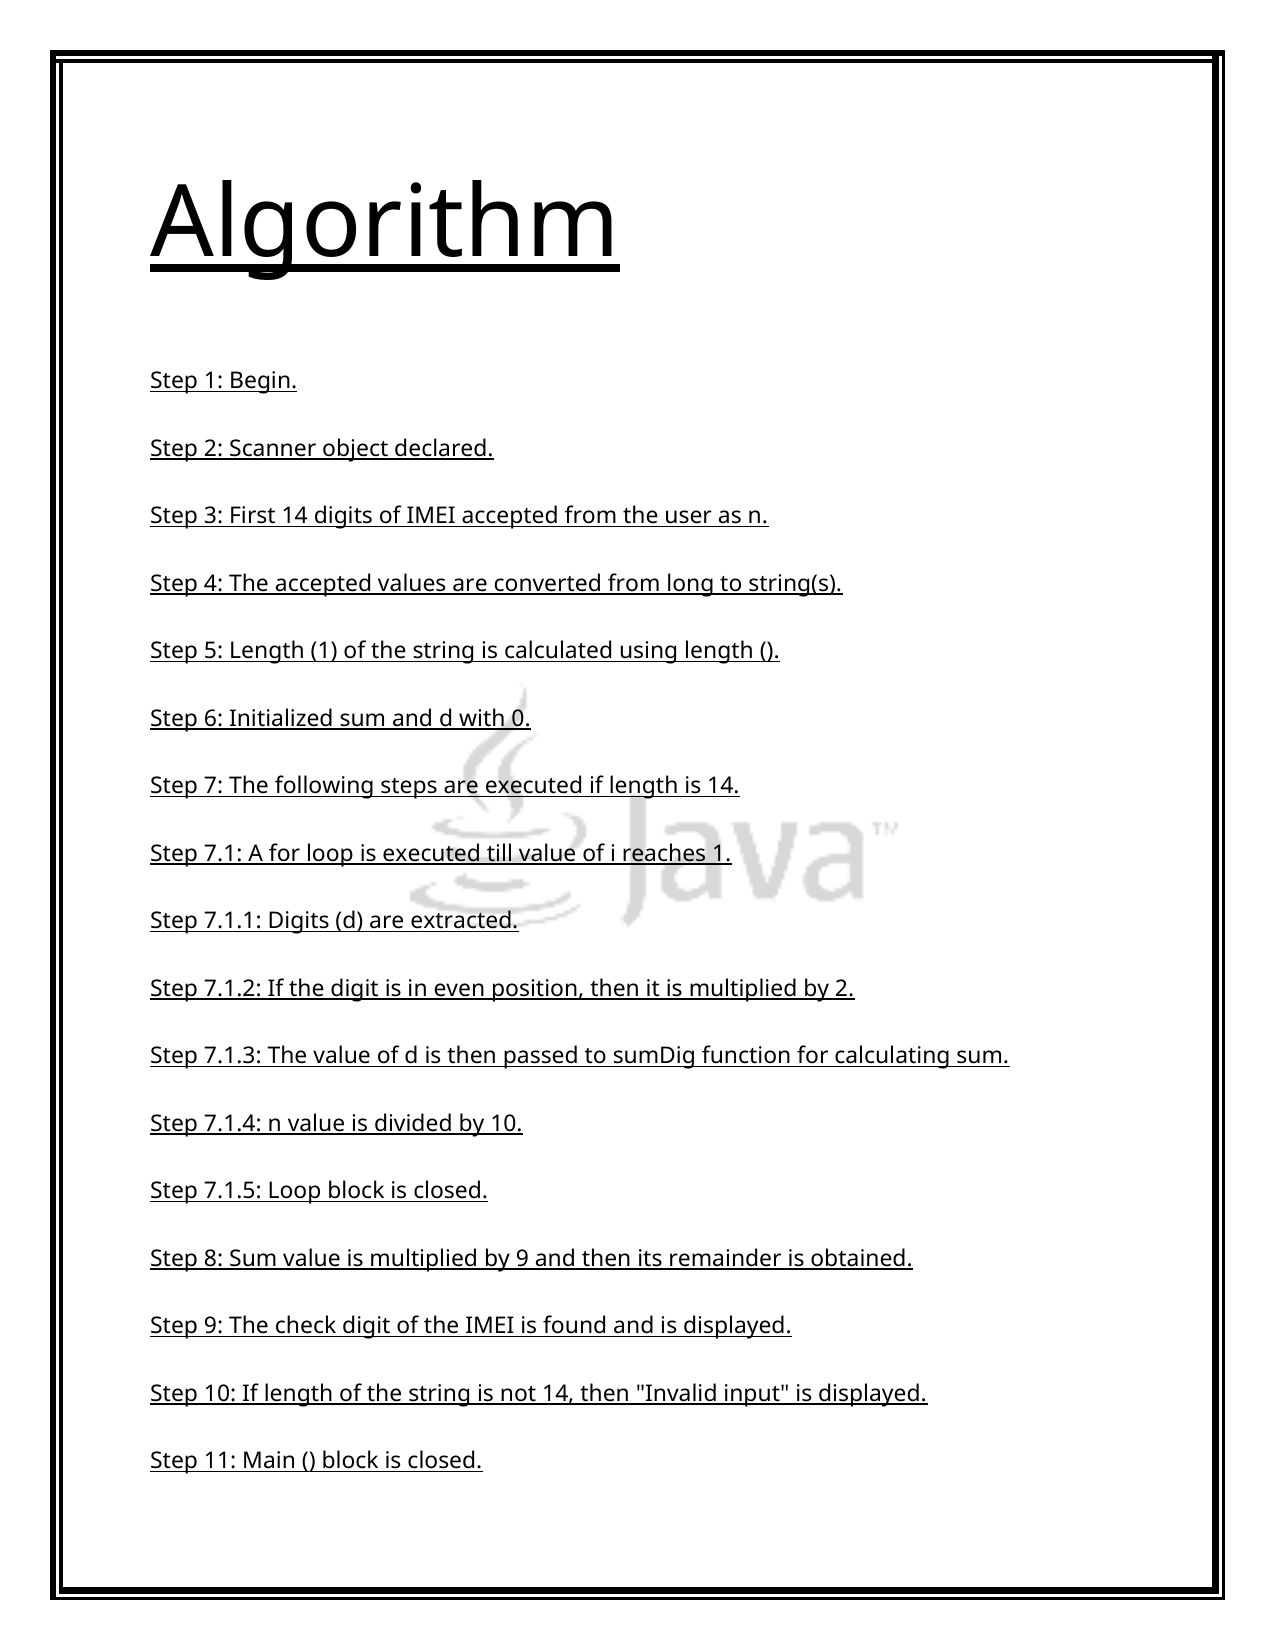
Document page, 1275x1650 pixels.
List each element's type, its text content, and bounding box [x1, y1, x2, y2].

list Step 8: Sum value is multiplied by 9 and then its remainder is obtained. [150, 1242, 1125, 1273]
list Step 7.1.2: If the digit is in even position, then it is multiplied by 2. [150, 972, 1125, 1003]
list Step 4: The accepted values are converted from long to string(s). [150, 567, 1125, 598]
list Step 3: First 14 digits of IMEI accepted from the user as n. [150, 499, 1125, 530]
list Step 7.1: A for loop is executed till value of i reaches 1. [150, 837, 1125, 868]
list Step 9: The check digit of the IMEI is found and is displayed. [150, 1309, 1125, 1340]
list Step 5: Length (1) of the string is calculated using length (). [150, 634, 1125, 665]
list Step 6: Initialized sum and d with 0. [150, 702, 1125, 733]
list Step 7.1.4: n value is divided by 10. [150, 1107, 1125, 1138]
text Algorithm [150, 150, 1125, 286]
list Step 7.1.5: Loop block is closed. [150, 1174, 1125, 1205]
list Step 10: If length of the string is not 14, then "Invalid input" is displayed. [150, 1377, 1125, 1408]
list Step 7.1.1: Digits (d) are extracted. [150, 904, 1125, 935]
list Step 2: Scanner object declared. [150, 432, 1125, 463]
list Step 1: Begin. [150, 364, 1125, 395]
list Step 11: Main () block is closed. [150, 1444, 1125, 1475]
list Step 7: The following steps are executed if length is 14. [150, 769, 1125, 800]
list Step 7.1.3: The value of d is then passed to sumDig function for calculating sum. [150, 1039, 1125, 1070]
